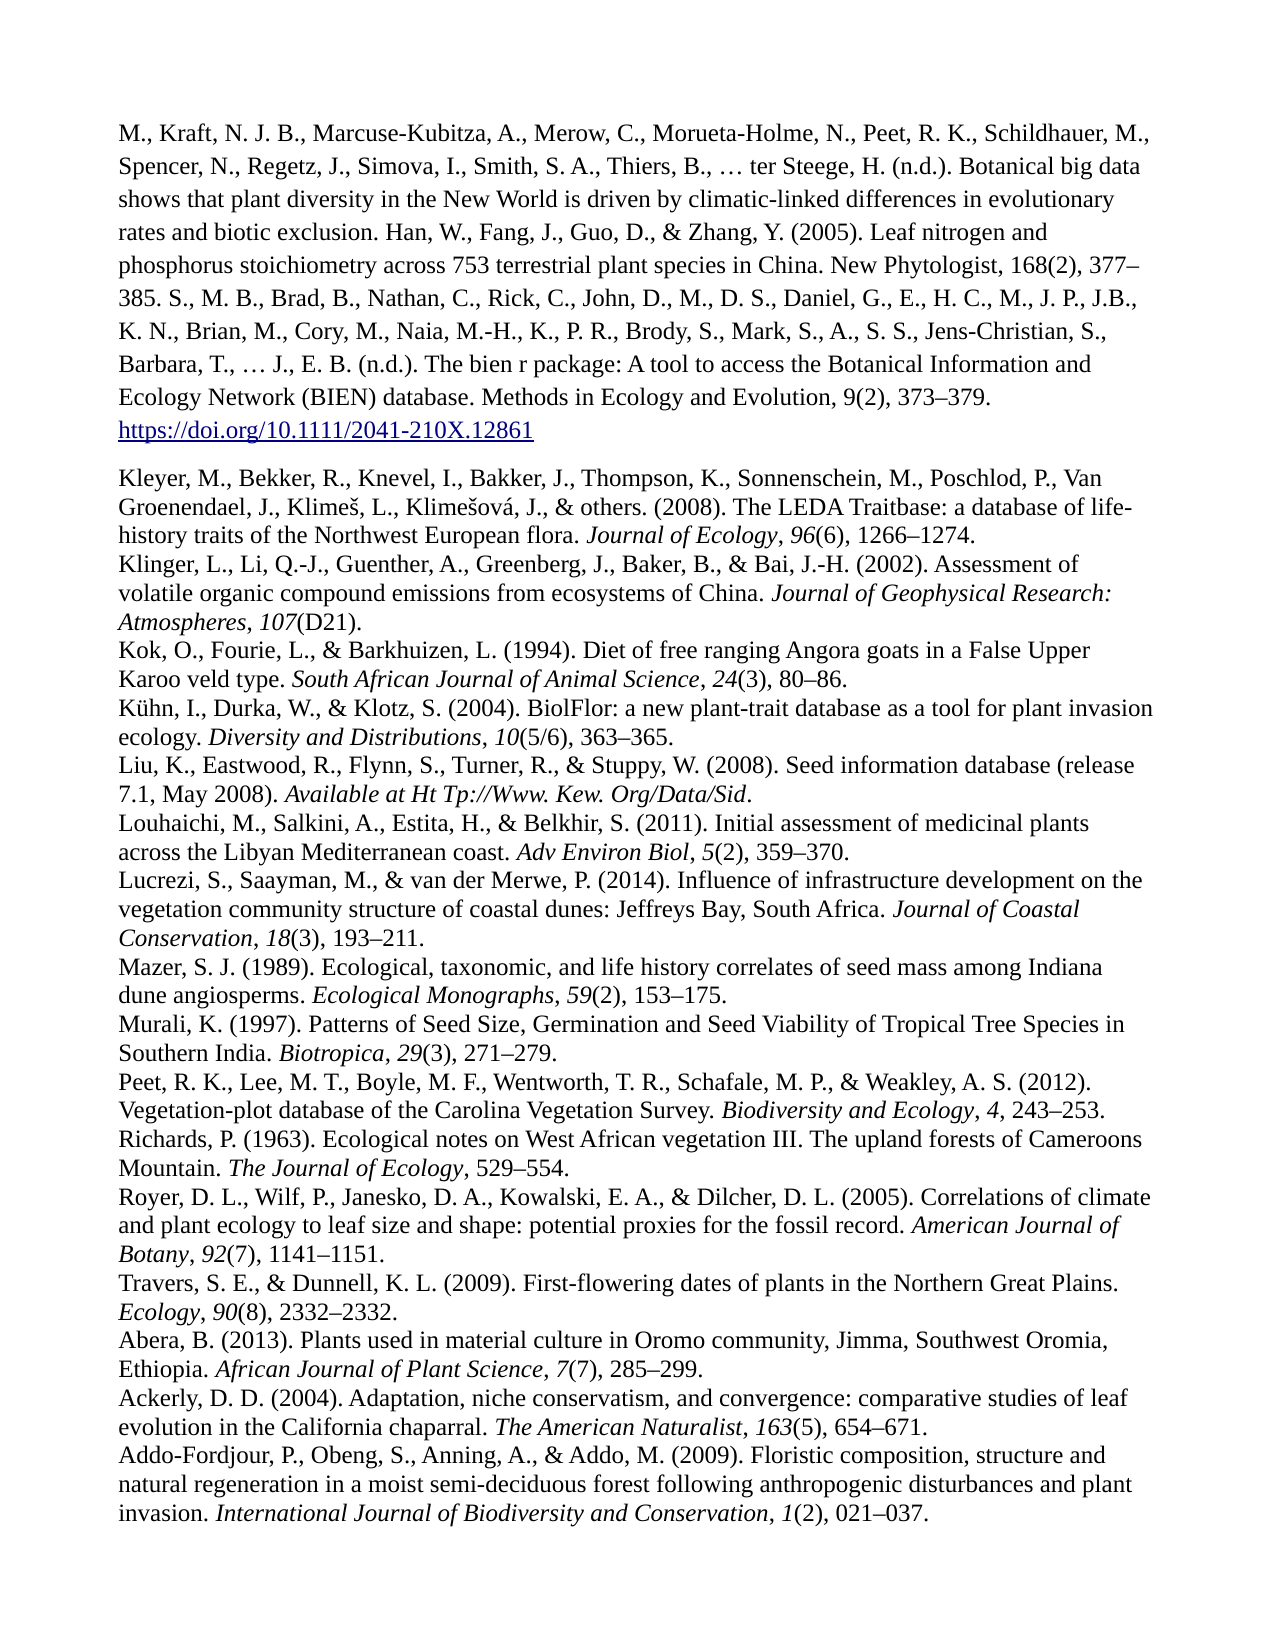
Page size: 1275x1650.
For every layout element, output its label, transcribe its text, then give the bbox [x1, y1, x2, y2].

text Lucrezi, S., Saayman, M., & van der Merwe, P. (2014). Influence of infrastructure development on the vegetation community structure of coastal dunes: Jeffreys Bay, South Africa. Journal of Coastal Conservation, 18(3), 193–211. [118, 865, 1157, 952]
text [118, 118, 1157, 444]
text Kühn, I., Durka, W., & Klotz, S. (2004). BiolFlor: a new plant-trait database as a tool for plant invasion ecology. Diversity and Distributions, 10(5/6), 363–365. [118, 693, 1157, 750]
text Peet, R. K., Lee, M. T., Boyle, M. F., Wentworth, T. R., Schafale, M. P., & Weakley, A. S. (2012). Vegetation-plot database of the Carolina Vegetation Survey. Biodiversity and Ecology, 4, 243–253. [118, 1067, 1157, 1124]
text Kleyer, M., Bekker, R., Knevel, I., Bakker, J., Thompson, K., Sonnenschein, M., Poschlod, P., Van Groenendael, J., Klimeš, L., Klimešová, J., & others. (2008). The LEDA Traitbase: a database of life-history traits of the Northwest European flora. Journal of Ecology, 96(6), 1266–1274. [118, 463, 1157, 549]
text Abera, B. (2013). Plants used in material culture in Oromo community, Jimma, Southwest Oromia, Ethiopia. African Journal of Plant Science, 7(7), 285–299. [118, 1325, 1157, 1383]
text Richards, P. (1963). Ecological notes on West African vegetation III. The upland forests of Cameroons Mountain. The Journal of Ecology, 529–554. [118, 1124, 1157, 1182]
text Ackerly, D. D. (2004). Adaptation, niche conservatism, and convergence: comparative studies of leaf evolution in the California chaparral. The American Naturalist, 163(5), 654–671. [118, 1383, 1157, 1440]
text Klinger, L., Li, Q.-J., Guenther, A., Greenberg, J., Baker, B., & Bai, J.-H. (2002). Assessment of volatile organic compound emissions from ecosystems of China. Journal of Geophysical Research: Atmospheres, 107(D21). [118, 549, 1157, 635]
text Travers, S. E., & Dunnell, K. L. (2009). First-flowering dates of plants in the Northern Great Plains. Ecology, 90(8), 2332–2332. [118, 1268, 1157, 1325]
text Louhaichi, M., Salkini, A., Estita, H., & Belkhir, S. (2011). Initial assessment of medicinal plants across the Libyan Mediterranean coast. Adv Environ Biol, 5(2), 359–370. [118, 808, 1157, 865]
text Murali, K. (1997). Patterns of Seed Size, Germination and Seed Viability of Tropical Tree Species in Southern India. Biotropica, 29(3), 271–279. [118, 1009, 1157, 1067]
text Kok, O., Fourie, L., & Barkhuizen, L. (1994). Diet of free ranging Angora goats in a False Upper Karoo veld type. South African Journal of Animal Science, 24(3), 80–86. [118, 635, 1157, 693]
text Liu, K., Eastwood, R., Flynn, S., Turner, R., & Stuppy, W. (2008). Seed information database (release 7.1, May 2008). Available at Ht Tp://Www. Kew. Org/Data/Sid. [118, 750, 1157, 808]
text Addo-Fordjour, P., Obeng, S., Anning, A., & Addo, M. (2009). Floristic composition, structure and natural regeneration in a moist semi-deciduous forest following anthropogenic disturbances and plant invasion. International Journal of Biodiversity and Conservation, 1(2), 021–037. [118, 1440, 1157, 1527]
text Royer, D. L., Wilf, P., Janesko, D. A., Kowalski, E. A., & Dilcher, D. L. (2005). Correlations of climate and plant ecology to leaf size and shape: potential proxies for the fossil record. American Journal of Botany, 92(7), 1141–1151. [118, 1182, 1157, 1268]
text Mazer, S. J. (1989). Ecological, taxonomic, and life history correlates of seed mass among Indiana dune angiosperms. Ecological Monographs, 59(2), 153–175. [118, 952, 1157, 1009]
